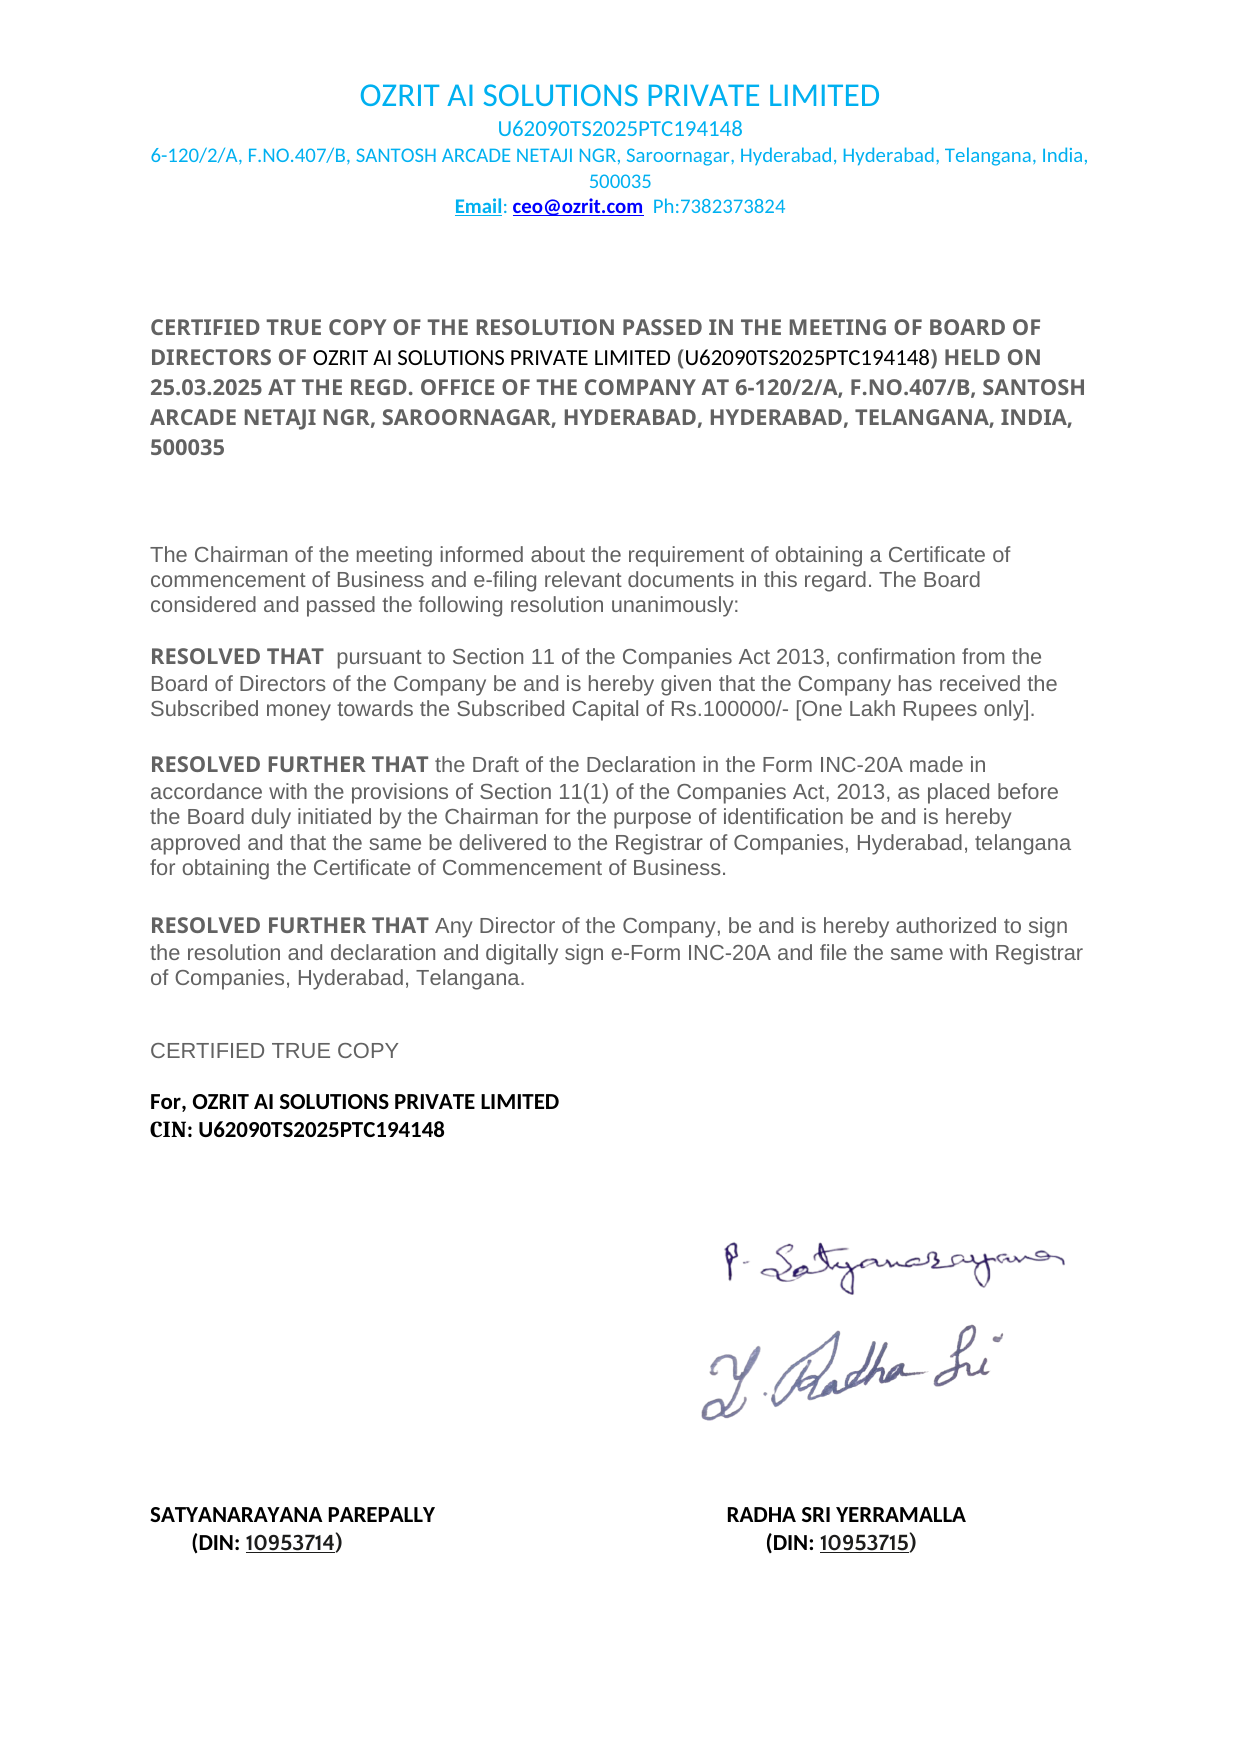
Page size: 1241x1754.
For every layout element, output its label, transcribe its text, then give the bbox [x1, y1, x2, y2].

text SATYANARAYANA PAREPALLY RADHA SRI YERRAMALLA [150, 1500, 1090, 1528]
text (DIN: 10953714) (DIN: 10953715) [150, 1528, 1090, 1556]
text The Chairman of the meeting informed about the requirement of obtaining a Certificate of commencement of Business and e-filing relevant documents in this regard. The Board considered and passed the following resolution unanimously: [150, 542, 1090, 617]
text CERTIFIED TRUE COPY OF THE RESOLUTION PASSED IN THE MEETING OF BOARD OF DIRECTORS OF OZRIT AI SOLUTIONS PRIVATE LIMITED (U62090TS2025PTC194148) HELD ON 25.03.2025 AT THE REGD. OFFICE OF THE COMPANY AT 6-120/2/A, F.NO.407/B, SANTOSH ARCADE NETAJI NGR, SAROORNAGAR, HYDERABAD, HYDERABAD, TELANGANA, INDIA, 500035 [150, 312, 1090, 461]
text For, OZRIT AI SOLUTIONS PRIVATE LIMITED [150, 1087, 1090, 1115]
text RESOLVED FURTHER THAT Any Director of the Company, be and is hereby authorized to sign the resolution and declaration and digitally sign e-Form INC-20A and file the same with Registrar of Companies, Hyderabad, Telangana. [150, 909, 1090, 990]
text CERTIFIED TRUE COPY [150, 1038, 1090, 1064]
text RESOLVED FURTHER THAT the Draft of the Declaration in the Form INC-20A made in accordance with the provisions of Section 11(1) of the Companies Act, 2013, as placed before the Board duly initiated by the Chairman for the purpose of identification be and is hereby approved and that the same be delivered to the Registrar of Companies, Hyderabad, telangana for obtaining the Certificate of Commencement of Business. [150, 749, 1090, 880]
text CIN: U62090TS2025PTC194148 [150, 1115, 1090, 1143]
text RESOLVED THAT pursuant to Section 11 of the Companies Act 2013, confirmation from the Board of Directors of the Company be and is hereby given that the Company has received the Subscribed money towards the Subscribed Capital of Rs.100000/- [One Lakh Rupees only]. [150, 641, 1090, 721]
picture [691, 1194, 1091, 1424]
